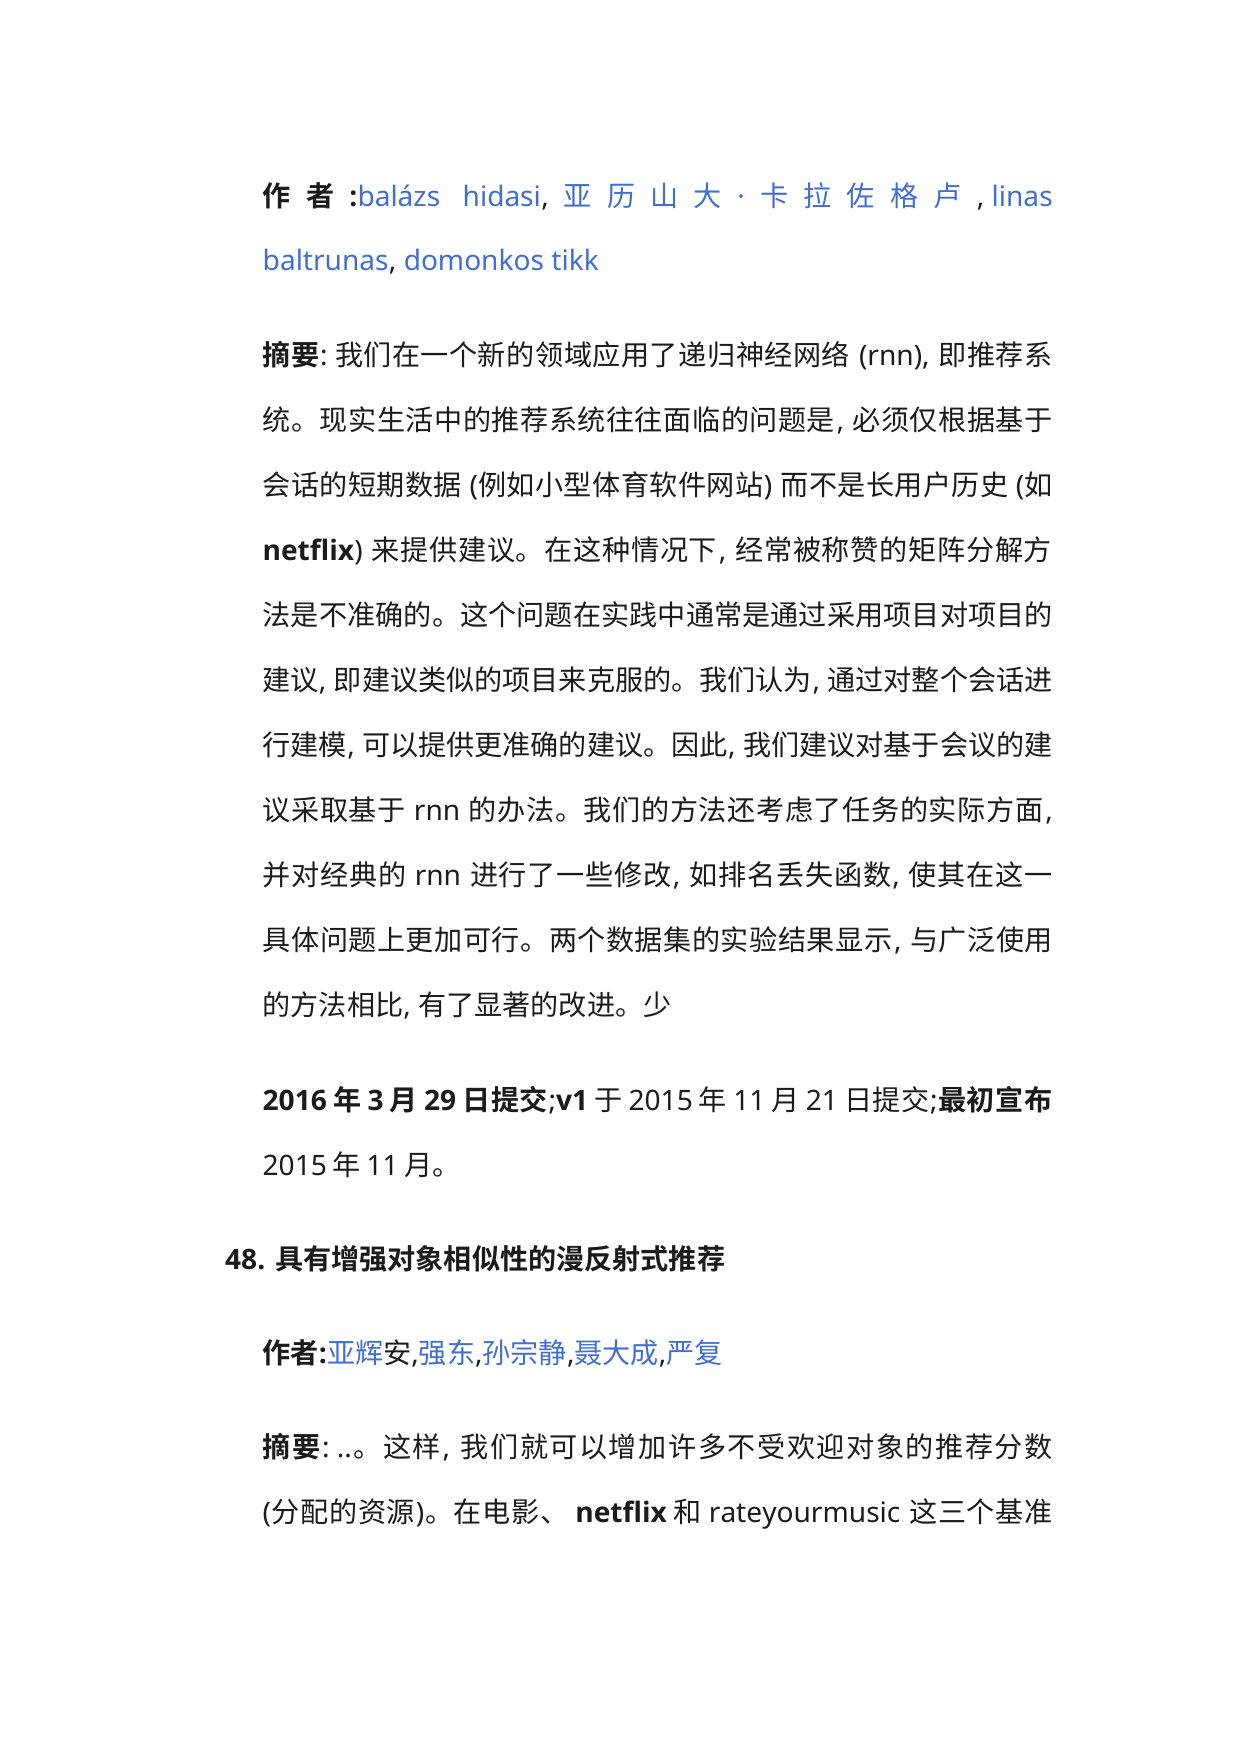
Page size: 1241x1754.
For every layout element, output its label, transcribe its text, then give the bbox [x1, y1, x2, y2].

text 2016年3月29日提交;v1于2015年11月21日提交;最初宣布2015年11月。 [262, 1065, 1053, 1195]
text 摘要: 我们在一个新的领域应用了递归神经网络 (rnn), 即推荐系统。现实生活中的推荐系统往往面临的问题是, 必须仅根据基于会话的短期数据 (例如小型体育软件网站) 而不是长用户历史 (如netflix) 来提供建议。在这种情况下, 经常被称赞的矩阵分解方法是不准确的。这个问题在实践中通常是通过采用项目对项目的建议, 即建议类似的项目来克服的。我们认为, 通过对整个会话进行建模, 可以提供更准确的建议。因此, 我们建议对基于会议的建议采取基于 rnn 的办法。我们的方法还考虑了任务的实际方面, 并对经典的 rnn 进行了一些修改, 如排名丢失函数, 使其在这一具体问题上更加可行。两个数据集的实验结果显示, 与广泛使用的方法相比, 有了显著的改进。少 [262, 321, 1053, 1036]
text 作者:balázs hidasi,亚历山大·卡拉佐格卢, linas baltrunas, domonkos tikk [262, 162, 1053, 292]
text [262, 1413, 1053, 1543]
list 具有增强对象相似性的漫反射式推荐 [225, 1224, 1053, 1289]
text 作者:亚辉安,强东,孙宗静,聂大成,严复 [262, 1319, 1053, 1384]
